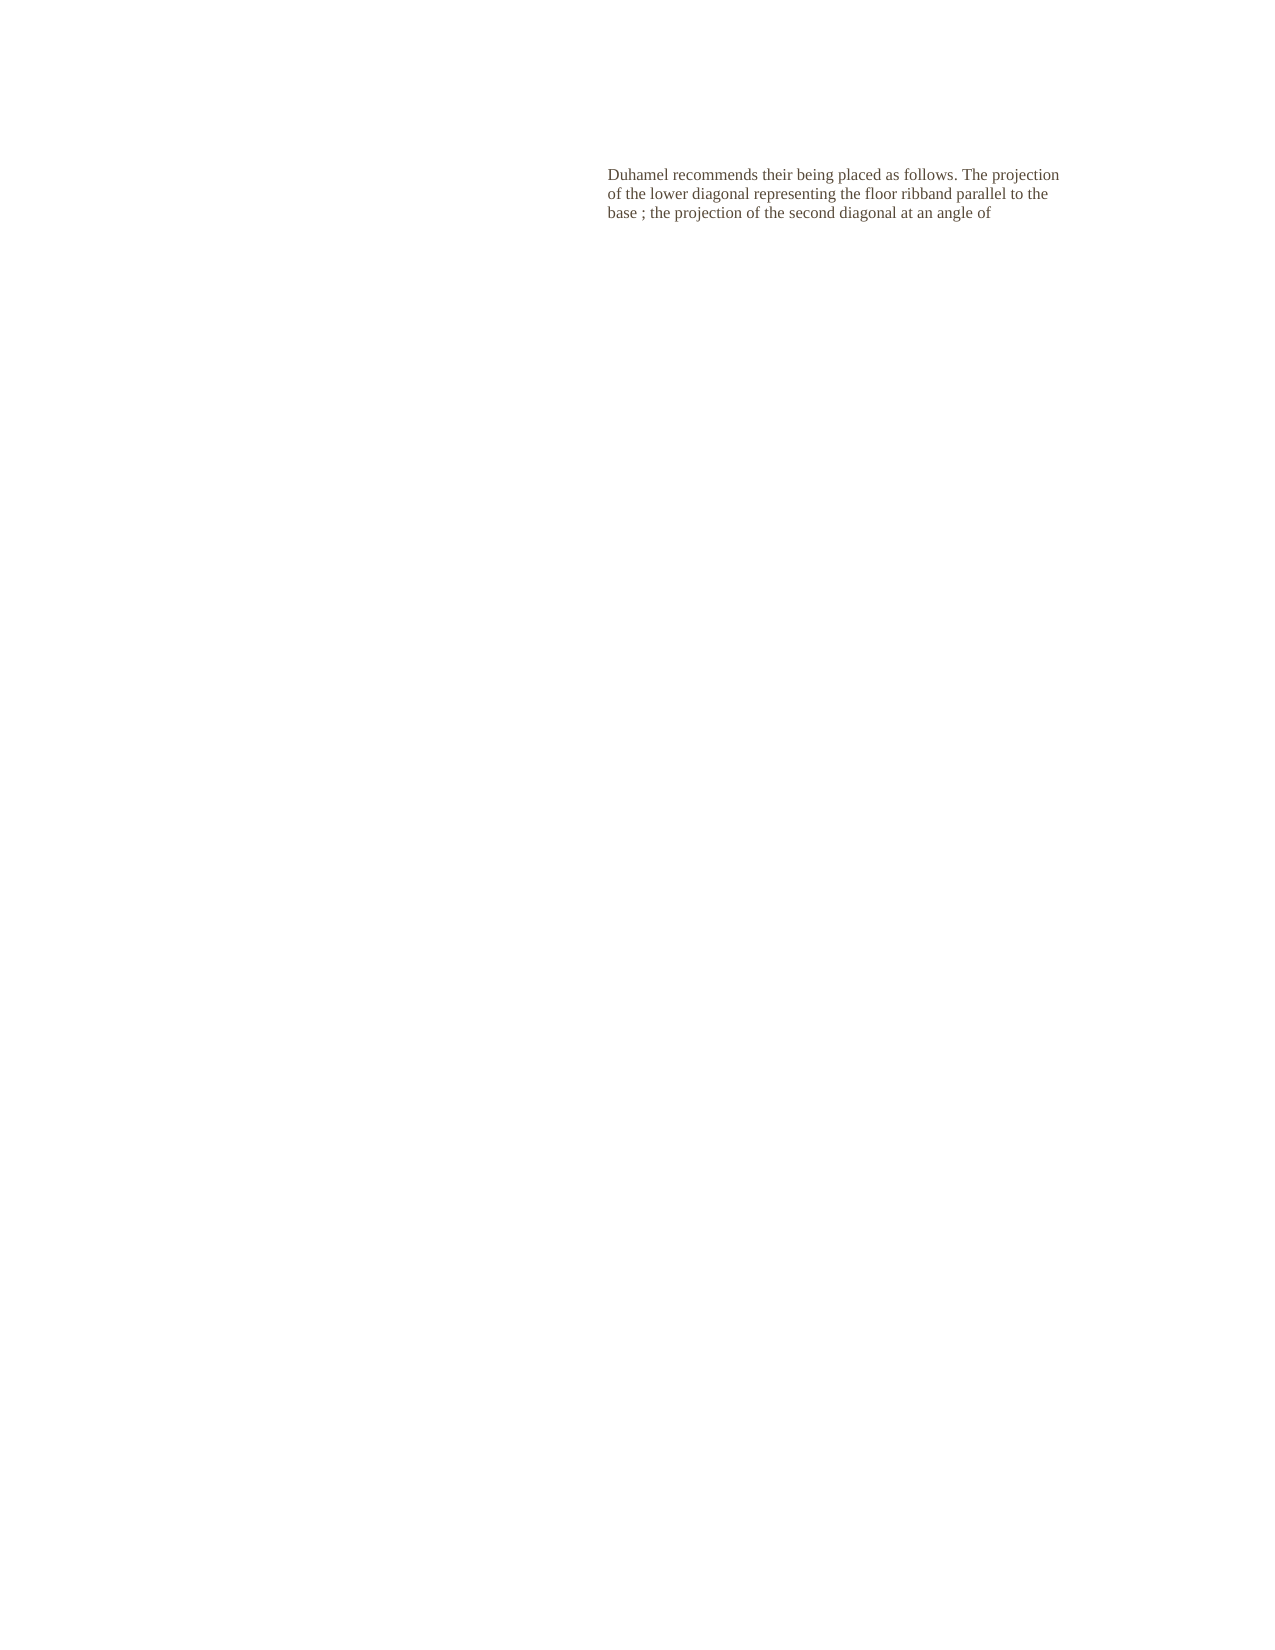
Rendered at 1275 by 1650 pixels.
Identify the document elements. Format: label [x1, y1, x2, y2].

text [607, 166, 1066, 222]
